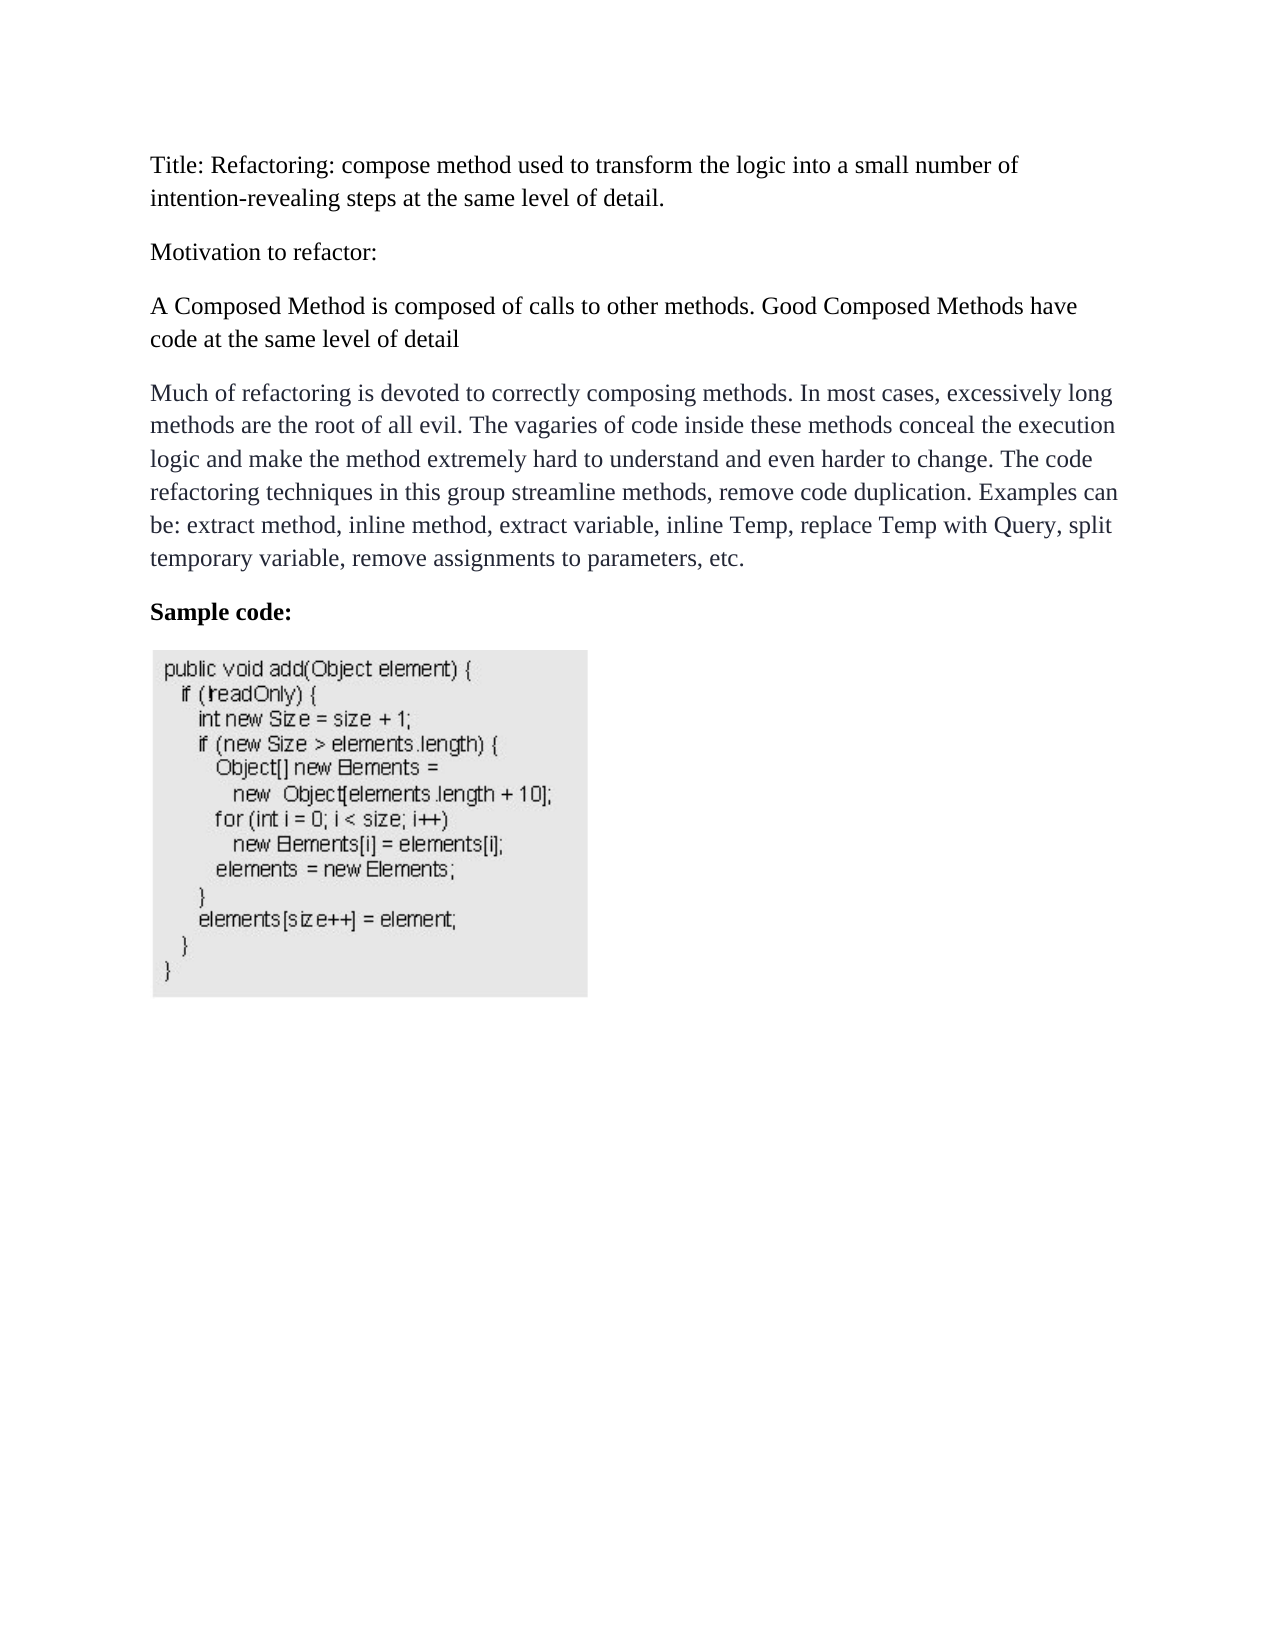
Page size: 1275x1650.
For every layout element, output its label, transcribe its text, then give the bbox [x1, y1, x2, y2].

picture [150, 650, 588, 999]
text Sample code: [150, 597, 1125, 625]
text Motivation to refactor: [150, 237, 1125, 266]
text Much of refactoring is devoted to correctly composing methods. In most cases, excessively long methods are the root of all evil. The vagaries of code inside these methods conceal the execution logic and make the method extremely hard to understand and even harder to change. The code refactoring techniques in this group streamline methods, remove code duplication. Examples can be: extract method, inline method, extract variable, inline Temp, replace Temp with Query, split temporary variable, remove assignments to parameters, etc. [150, 378, 1125, 571]
text Title: Refactoring: compose method used to transform the logic into a small number of intention-revealing steps at the same level of detail. [150, 150, 1125, 212]
text A Composed Method is composed of calls to other methods. Good Composed Methods have code at the same level of detail [150, 291, 1125, 352]
